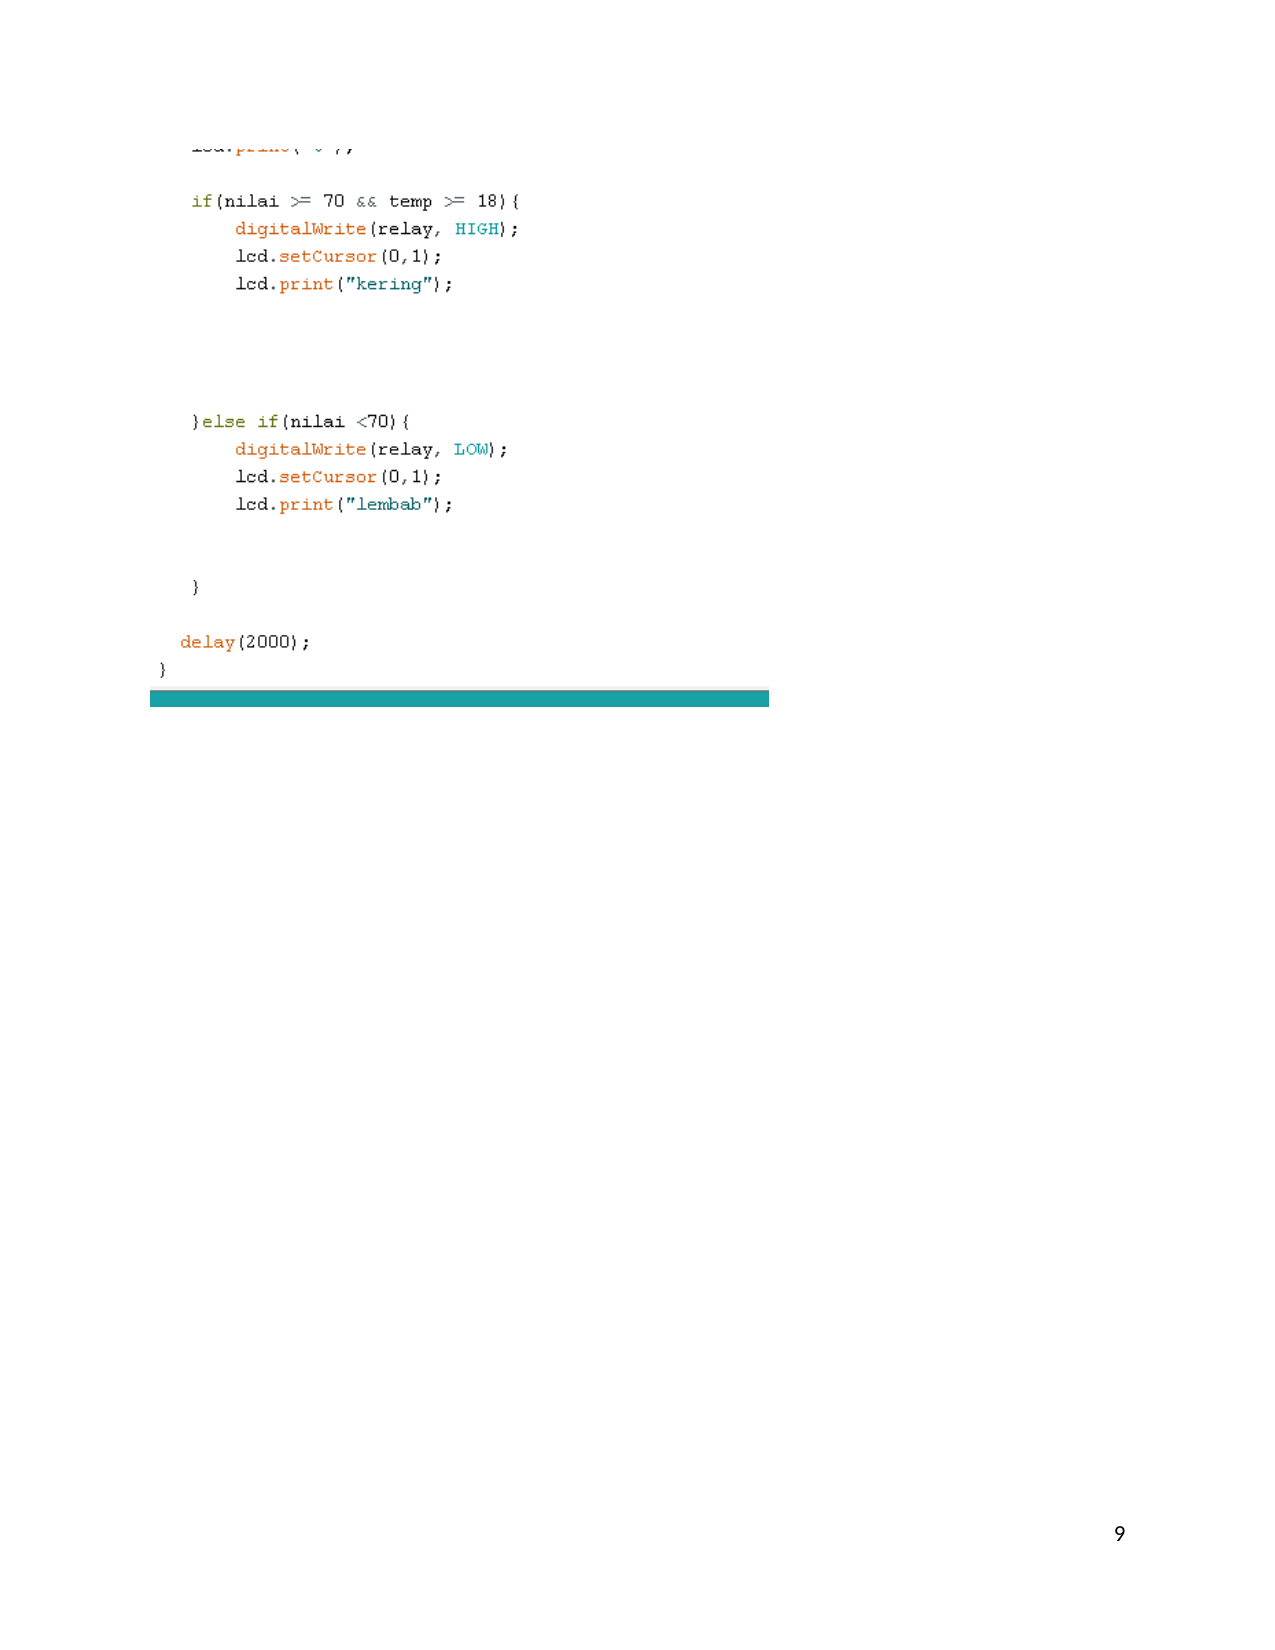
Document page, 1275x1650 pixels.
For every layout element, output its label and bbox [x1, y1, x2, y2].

picture [150, 149, 769, 707]
